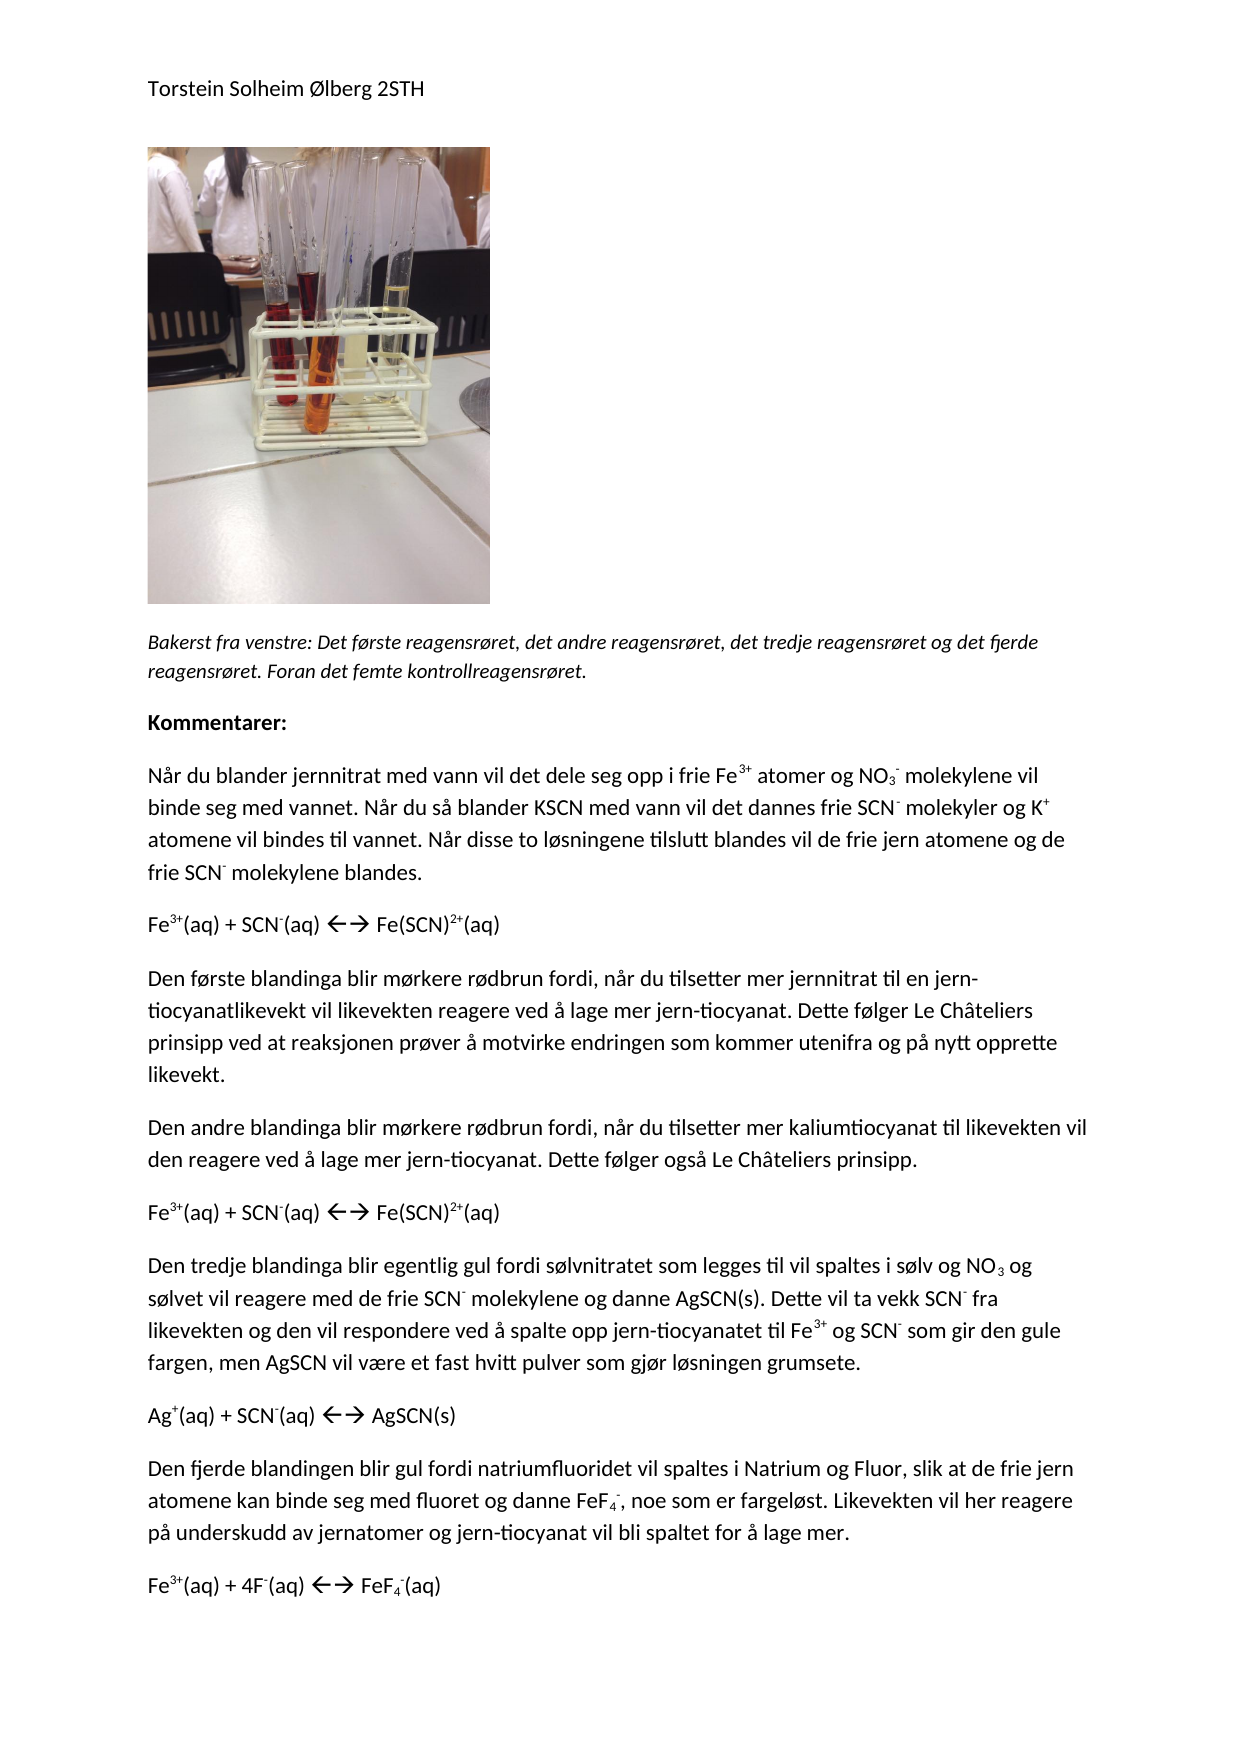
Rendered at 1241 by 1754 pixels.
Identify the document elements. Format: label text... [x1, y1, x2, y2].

text Fe3+(aq) + 4F-(aq) FeF4-(aq) [148, 1571, 1093, 1599]
text Fe3+(aq) + SCN-(aq) Fe(SCN)2+(aq) [148, 911, 1093, 939]
text Fe3+(aq) + SCN-(aq) Fe(SCN)2+(aq) [148, 1198, 1093, 1226]
text Ag+(aq) + SCN-(aq) AgSCN(s) [148, 1401, 1093, 1429]
text Bakerst fra venstre: Det første reagensrøret, det andre reagensrøret, det tredje reagensrøret og det fjerde reagensrøret. Foran det femte kontrollreagensrøret. [148, 629, 1093, 683]
text Den andre blandinga blir mørkere rødbrun fordi, når du tilsetter mer kaliumtiocyanat til likevekten vil den reagere ved å lage mer jern-tiocyanat. Dette følger også Le Châteliers prinsipp. [148, 1113, 1093, 1173]
text Den første blandinga blir mørkere rødbrun fordi, når du tilsetter mer jernnitrat til en jern-tiocyanatlikevekt vil likevekten reagere ved å lage mer jern-tiocyanat. Dette følger Le Châteliers prinsipp ved at reaksjonen prøver å motvirke endringen som kommer utenifra og på nytt opprette likevekt. [148, 964, 1093, 1088]
text Kommentarer: [148, 708, 1093, 736]
text Den tredje blandinga blir egentlig gul fordi sølvnitratet som legges til vil spaltes i sølv og NO3 og sølvet vil reagere med de frie SCN- molekylene og danne AgSCN(s). Dette vil ta vekk SCN- fra likevekten og den vil respondere ved å spalte opp jern-tiocyanatet til Fe3+ og SCN- som gir den gule fargen, men AgSCN vil være et fast hvitt pulver som gjør løsningen grumsete. [148, 1251, 1093, 1376]
text Når du blander jernnitrat med vann vil det dele seg opp i frie Fe3+ atomer og NO3- molekylene vil binde seg med vannet. Når du så blander KSCN med vann vil det dannes frie SCN- molekyler og K+ atomene vil bindes til vannet. Når disse to løsningene tilslutt blandes vil de frie jern atomene og de frie SCN- molekylene blandes. [148, 761, 1093, 886]
text Den fjerde blandingen blir gul fordi natriumfluoridet vil spaltes i Natrium og Fluor, slik at de frie jern atomene kan binde seg med fluoret og danne FeF4-, noe som er fargeløst. Likevekten vil her reagere på underskudd av jernatomer og jern-tiocyanat vil bli spaltet for å lage mer. [148, 1454, 1093, 1546]
picture [147, 147, 490, 604]
